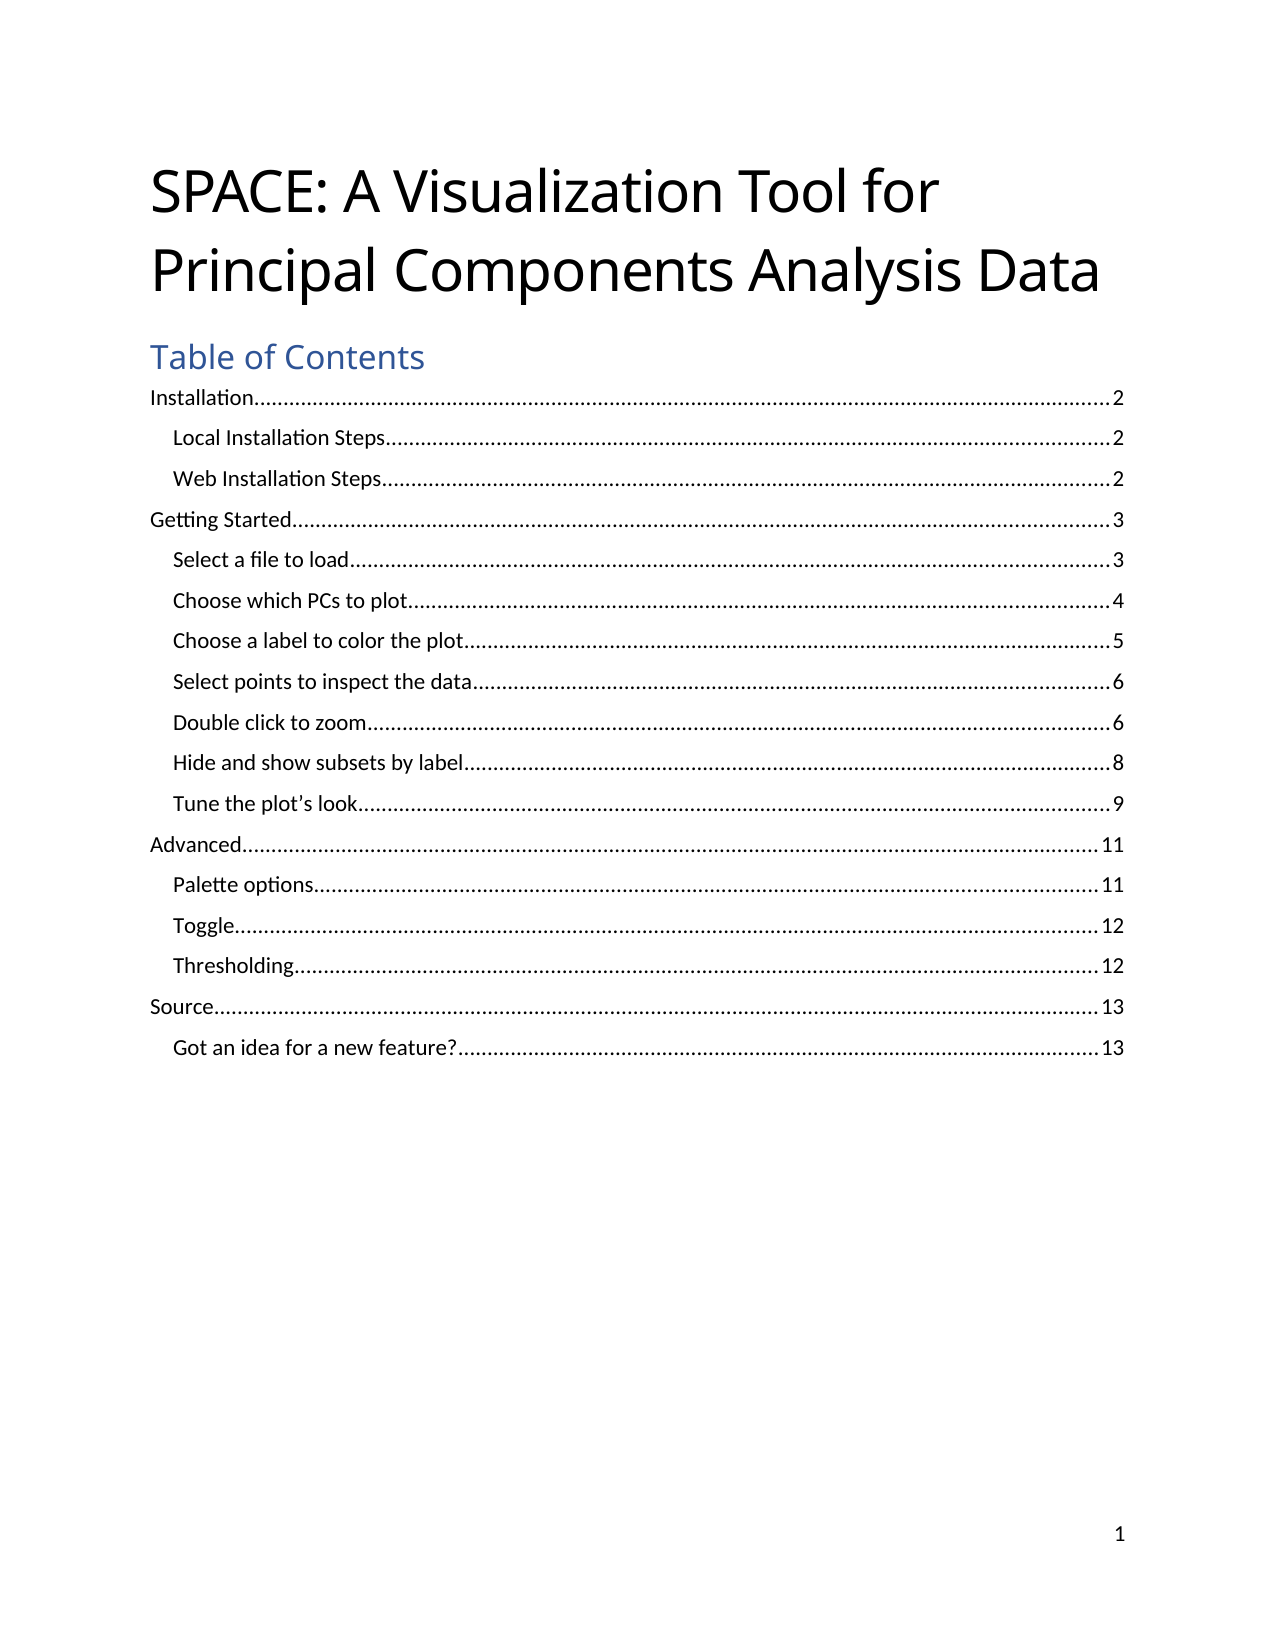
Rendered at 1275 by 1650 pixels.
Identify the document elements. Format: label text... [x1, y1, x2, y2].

title SPACE: A Visualization Tool for Principal Components Analysis Data [150, 150, 1125, 309]
